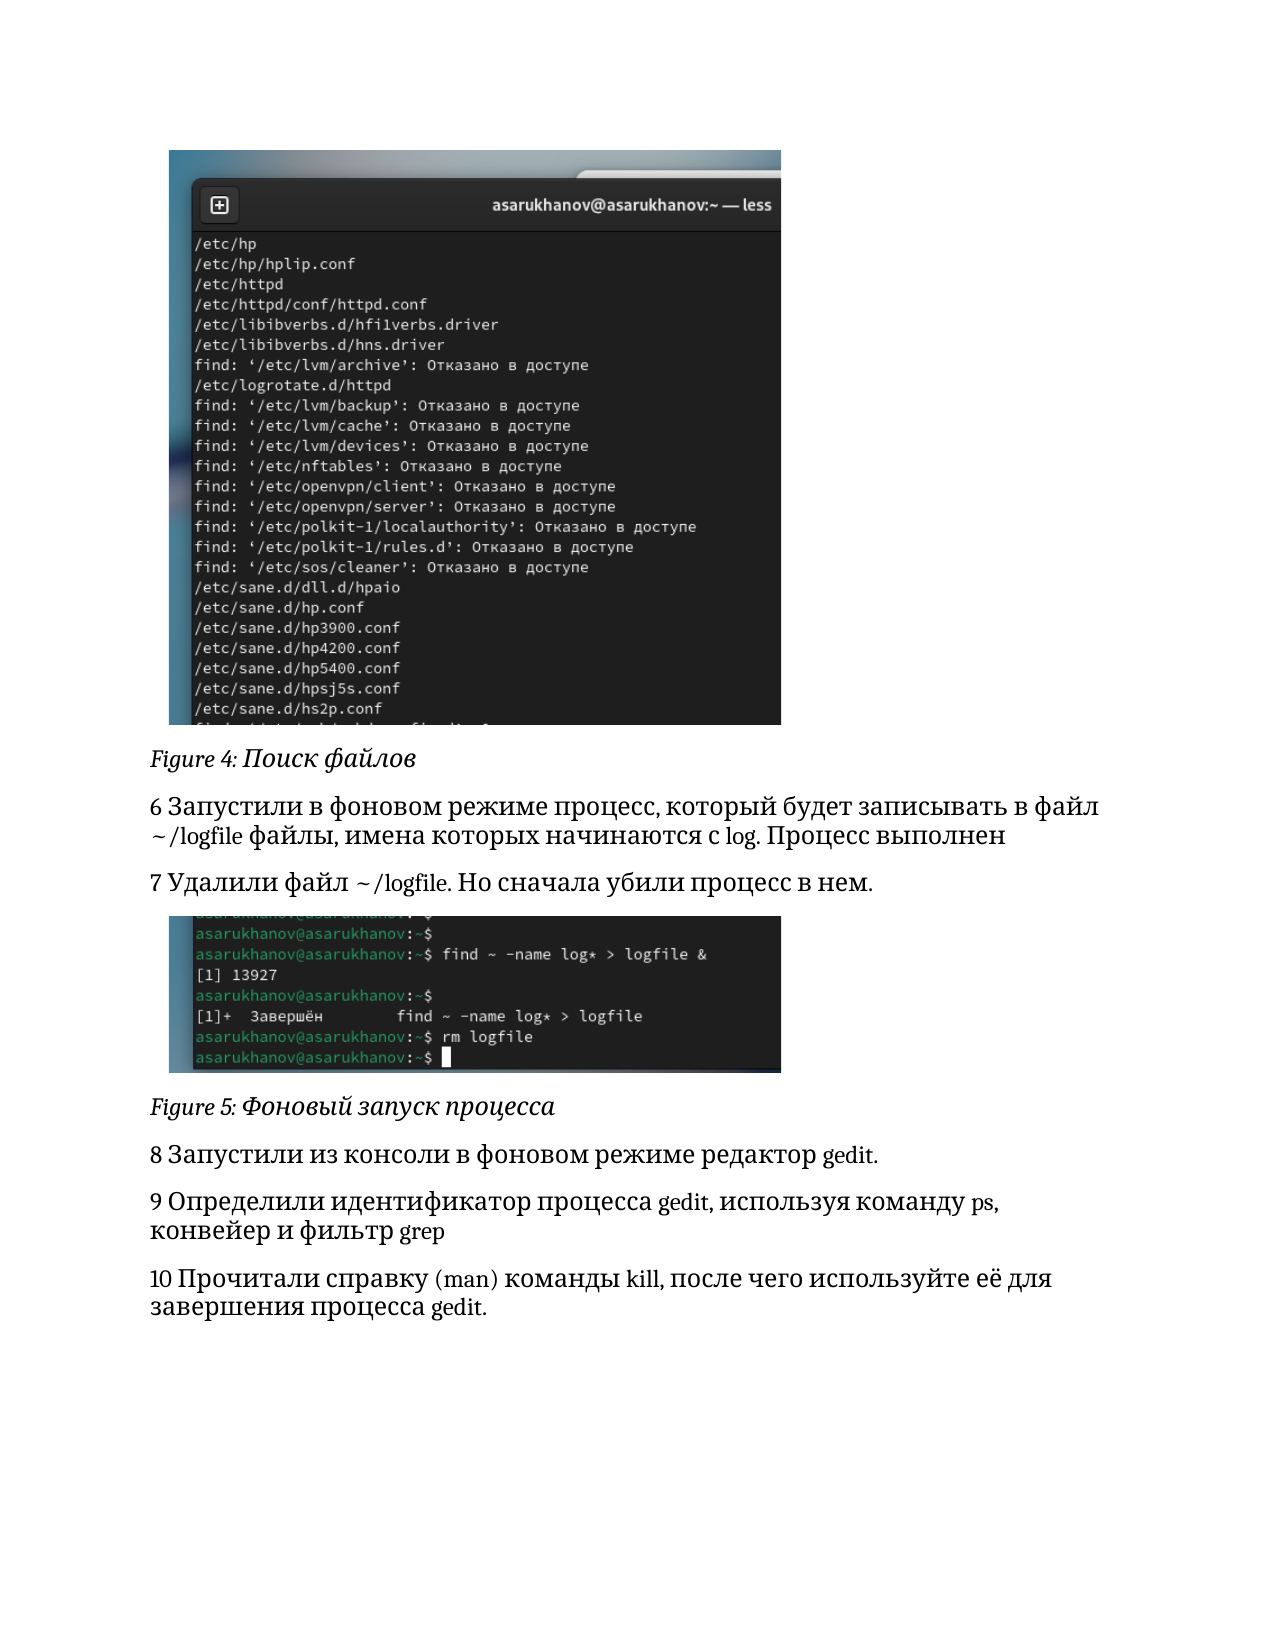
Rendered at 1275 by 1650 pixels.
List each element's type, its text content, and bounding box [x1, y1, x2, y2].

picture [168, 150, 782, 725]
text 6 Запустили в фоновом режиме процесс, который будет записывать в файл ~/logfile файлы, имена которых начинаются с log. Процесс выполнен [150, 793, 1125, 850]
text 9 Определили идентификатор процесса gedit, используя команду ps, конвейер и фильтр grep [150, 1188, 1125, 1246]
text 8 Запустили из консоли в фоновом режиме редактор gedit. [150, 1141, 1125, 1169]
picture [168, 916, 782, 1073]
text Figure 4: Поиск файлов [150, 745, 1125, 774]
text Figure 5: Фоновый запуск процесса [150, 1093, 1125, 1122]
text 7 Удалили файл ~/logfile. Но сначала убили процесс в нем. [150, 869, 1125, 898]
text 10 Прочитали справку (man) команды kill, после чего используйте её для завершения процесса gedit. [150, 1264, 1125, 1322]
